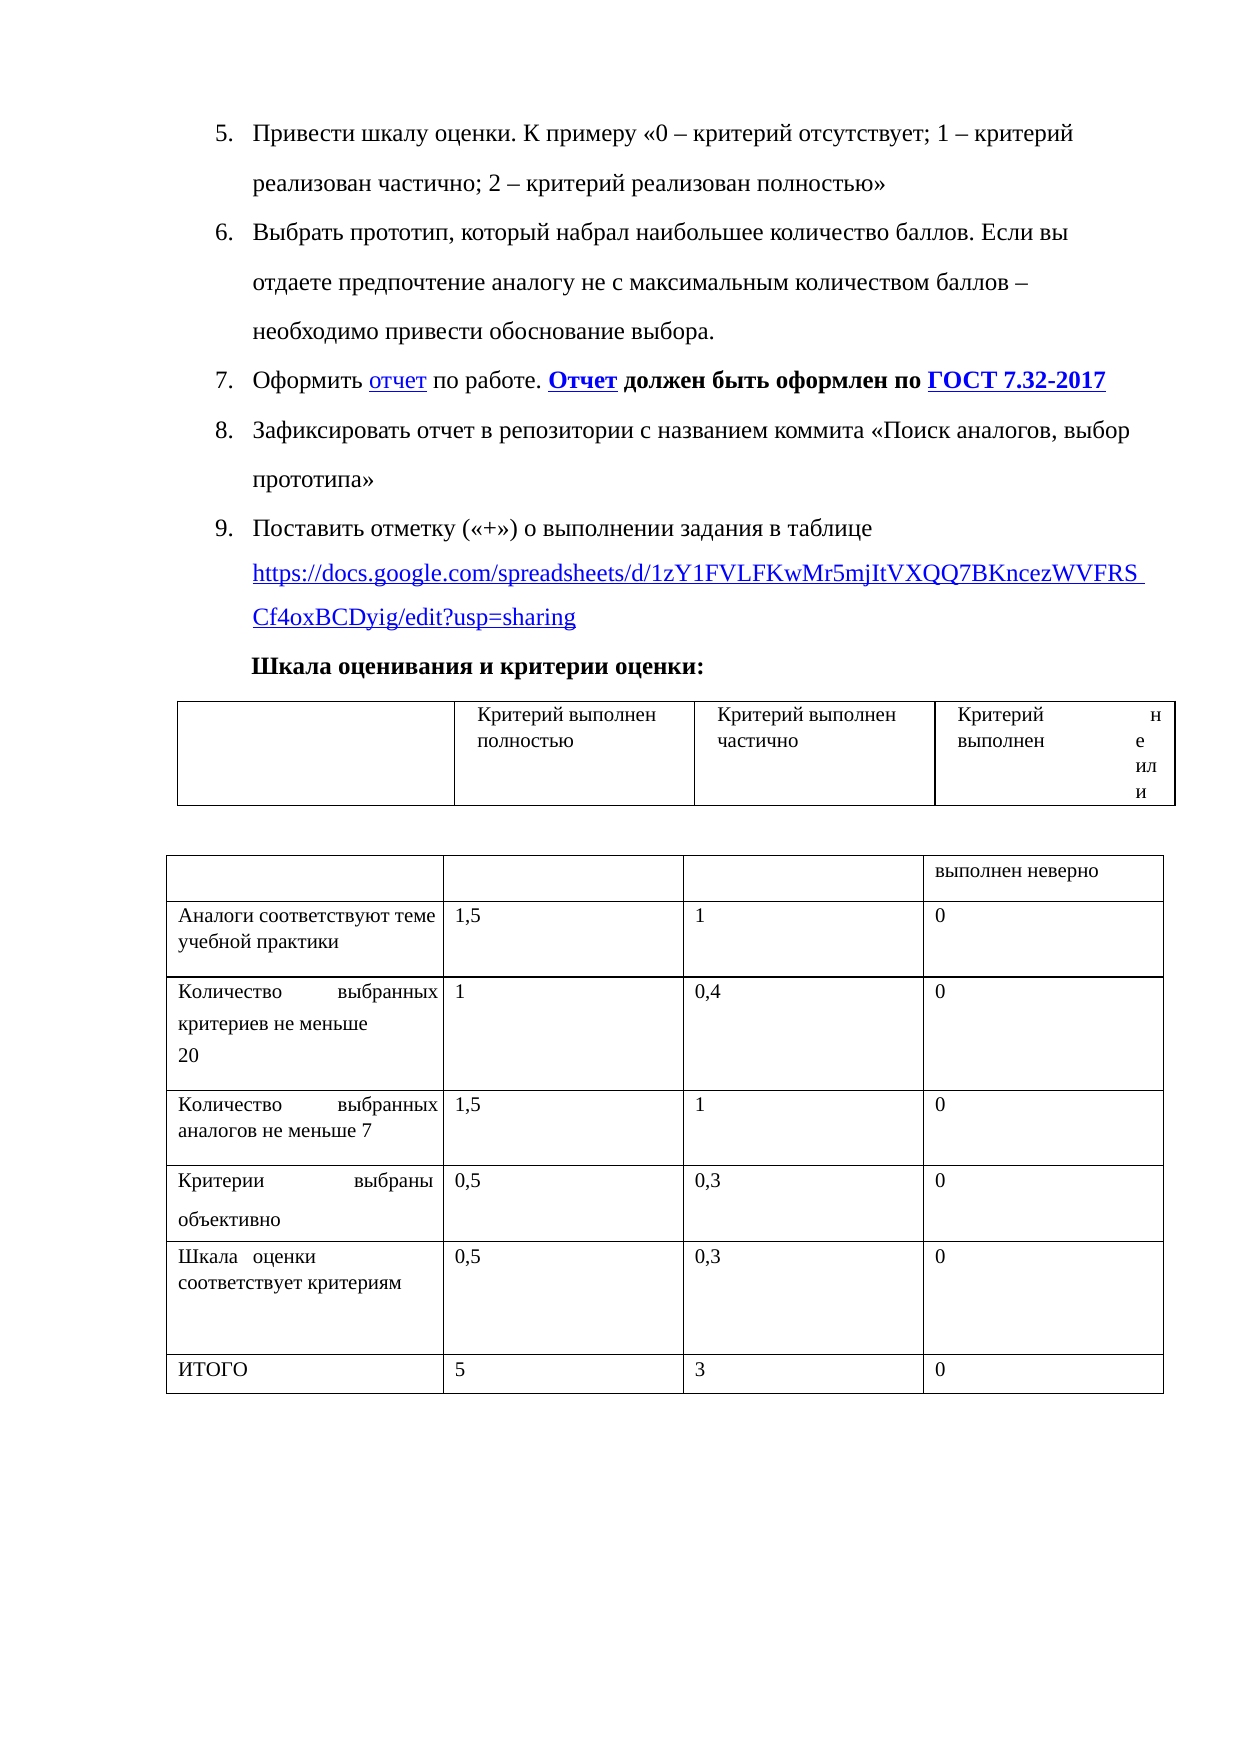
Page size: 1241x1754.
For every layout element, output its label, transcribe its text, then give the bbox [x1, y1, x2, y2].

list Привести шкалу оценки. К примеру «0 – критерий отсутствует; 1 – критерий реализован частично; 2 – критерий реализован полностью» [215, 118, 1152, 197]
list Зафиксировать отчет в репозитории с названием коммита «Поиск аналогов, выбор прототипа» [215, 415, 1152, 493]
table_cell Количество выбранных критериев не меньше 20 [167, 978, 443, 1089]
table_cell 1 [444, 978, 683, 1089]
table_cell 0,4 [684, 978, 923, 1089]
table_header [167, 856, 443, 901]
table_header выполнен неверно [924, 856, 1163, 901]
table_cell Критерии выбраны объективно [167, 1166, 443, 1241]
table_cell 0 [924, 1166, 1163, 1241]
table_cell 0,3 [684, 1166, 923, 1241]
table_cell 0 [924, 902, 1163, 976]
table_header [684, 856, 923, 901]
table_header Критерий выполнен полностью [455, 702, 694, 805]
table_cell 0 [924, 1091, 1163, 1165]
table_cell Аналоги соответствуют теме учебной практики [167, 902, 443, 976]
table_cell 1 [684, 902, 923, 976]
table_header Критерий выполнен частично [695, 702, 934, 805]
table_cell Количество выбранных аналогов не меньше 7 [167, 1091, 443, 1165]
table_cell 0 [924, 1242, 1163, 1354]
table_cell 5 [444, 1355, 683, 1393]
table_cell 0,5 [444, 1242, 683, 1354]
table_header Критерий выполнен [936, 702, 1124, 805]
list Выбрать прототип, который набрал наибольшее количество баллов. Если вы отдаете предпочтение аналогу не с максимальным количеством баллов – необходимо привести обоснование выбора. [215, 217, 1152, 345]
text Шкала оценивания и критерии оценки: [251, 651, 1152, 680]
table_cell 1,5 [444, 1091, 683, 1165]
table_header [178, 702, 454, 805]
table_header не или [1124, 702, 1174, 805]
table_cell 0,3 [684, 1242, 923, 1354]
table_cell 1 [684, 1091, 923, 1165]
table_cell 0,5 [444, 1166, 683, 1241]
list Оформить отчет по работе. Отчет должен быть оформлен по ГОСТ 7.32-2017 [215, 366, 1152, 394]
table_cell 3 [684, 1355, 923, 1393]
table_cell 0 [924, 1355, 1163, 1393]
table_cell 1,5 [444, 902, 683, 976]
table_header [444, 856, 683, 901]
list Поставить отметку («+») о выполнении задания в таблице https://docs.google.com/spreadsheets/d/1zY1FVLFKwMr5mjItVXQQ7BKncezWVFRS Cf4oxBCDyig/edit?usp=sharing [215, 513, 1152, 631]
table_cell 0 [924, 978, 1163, 1089]
table_cell Шкала оценки соответствует критериям [167, 1242, 443, 1354]
table_cell ИТОГО [167, 1355, 443, 1393]
